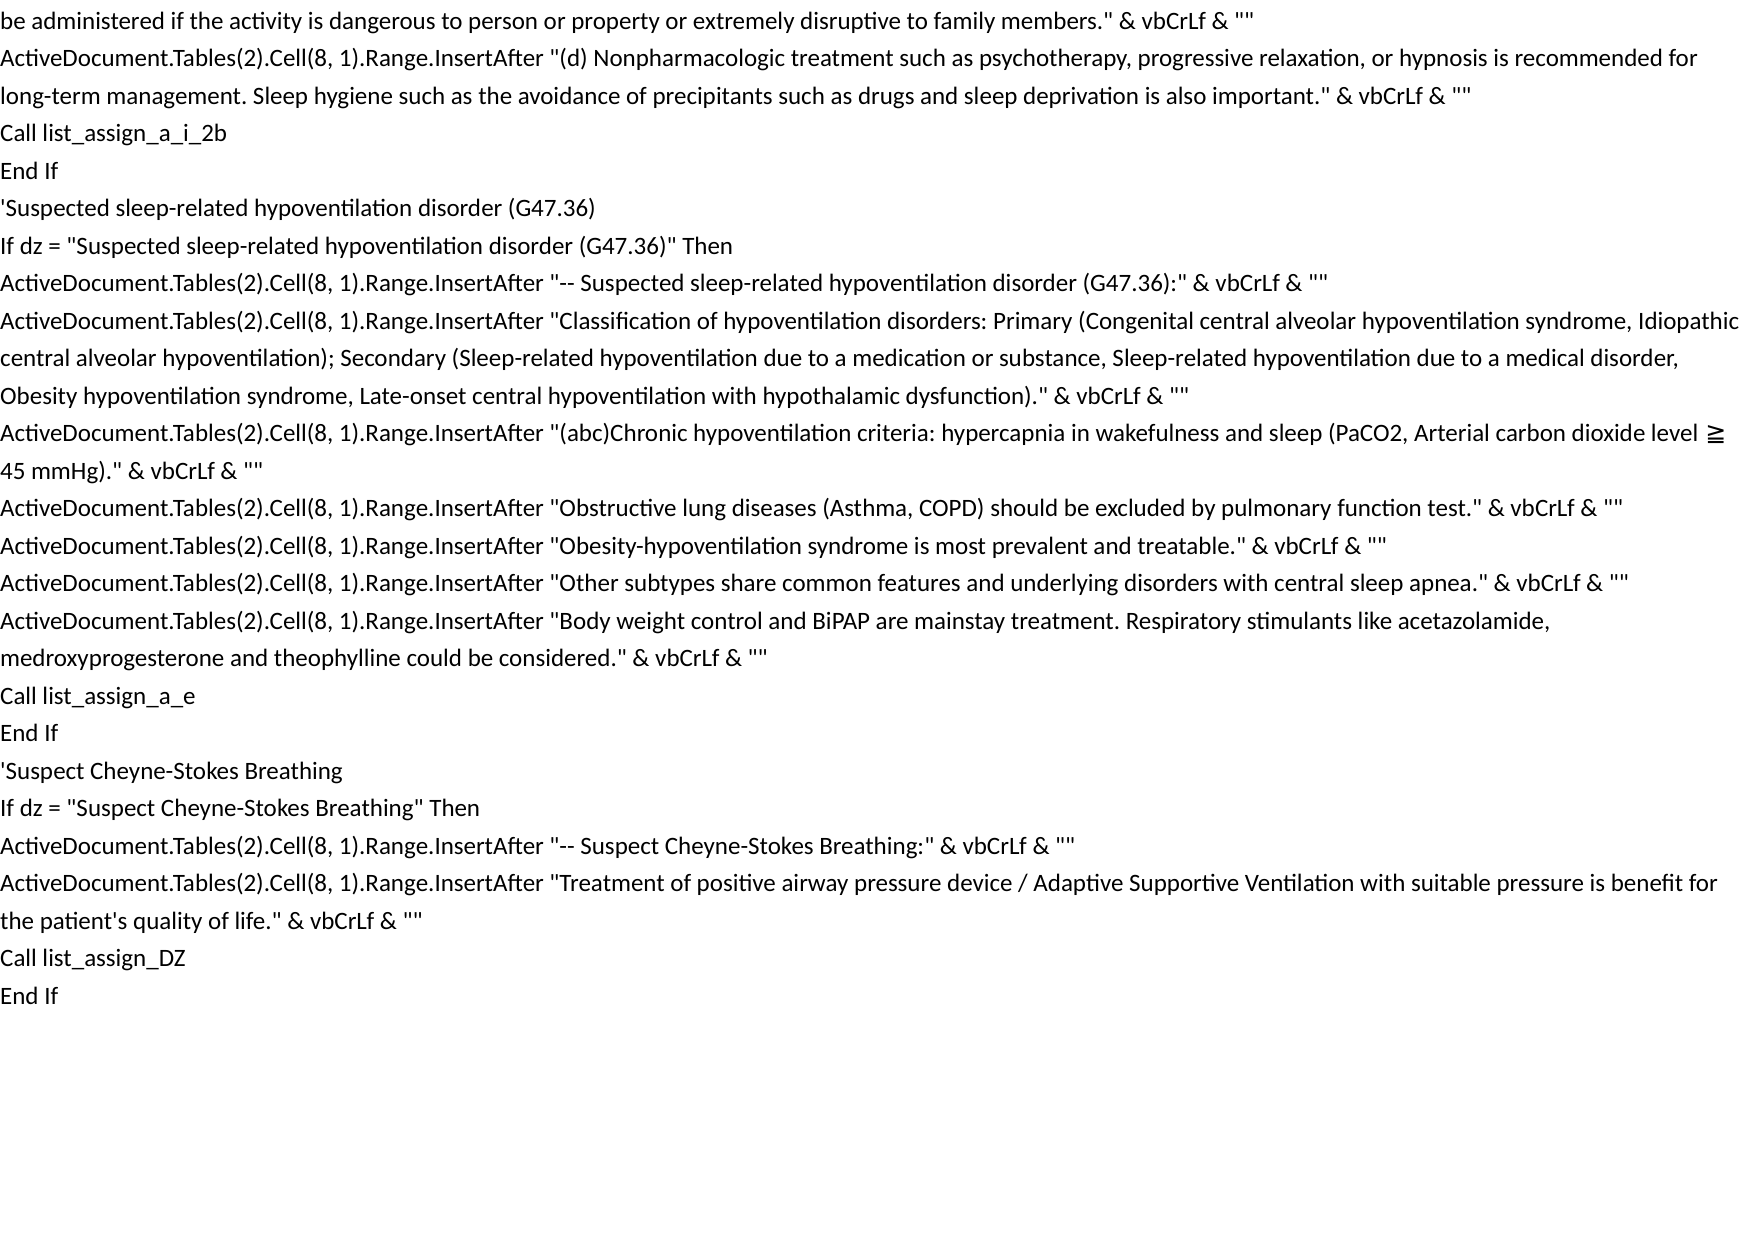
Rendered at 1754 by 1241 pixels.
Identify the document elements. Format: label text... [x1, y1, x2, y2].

text If dz = "Suspect Cheyne-Stokes Breathing" Then [0, 789, 1754, 826]
text ActiveDocument.Tables(2).Cell(8, 1).Range.InsertAfter "(abc)Chronic hypoventilation criteria: hypercapnia in wakefulness and sleep (PaCO2, Arterial carbon dioxide level ≧ 45 mmHg)." & vbCrLf & "" [0, 414, 1754, 489]
text 'Suspected sleep-related hypoventilation disorder (G47.36) [0, 189, 1754, 226]
text End If [0, 714, 1754, 751]
text End If [0, 976, 1754, 1014]
text End If [0, 151, 1754, 189]
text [0, 1, 1754, 39]
text ActiveDocument.Tables(2).Cell(8, 1).Range.InsertAfter "Classification of hypoventilation disorders: Primary (Congenital central alveolar hypoventilation syndrome, Idiopathic central alveolar hypoventilation); Secondary (Sleep-related hypoventilation due to a medication or substance, Sleep-related hypoventilation due to a medical disorder, Obesity hypoventilation syndrome, Late-onset central hypoventilation with hypothalamic dysfunction)." & vbCrLf & "" [0, 301, 1754, 414]
text Call list_assign_DZ [0, 939, 1754, 976]
text If dz = "Suspected sleep-related hypoventilation disorder (G47.36)" Then [0, 226, 1754, 264]
text ActiveDocument.Tables(2).Cell(8, 1).Range.InsertAfter "-- Suspect Cheyne-Stokes Breathing:" & vbCrLf & "" [0, 826, 1754, 864]
text ActiveDocument.Tables(2).Cell(8, 1).Range.InsertAfter "(d) Nonpharmacologic treatment such as psychotherapy, progressive relaxation, or hypnosis is recommended for long-term management. Sleep hygiene such as the avoidance of precipitants such as drugs and sleep deprivation is also important." & vbCrLf & "" [0, 39, 1754, 114]
text 'Suspect Cheyne-Stokes Breathing [0, 751, 1754, 789]
text ActiveDocument.Tables(2).Cell(8, 1).Range.InsertAfter "Obesity-hypoventilation syndrome is most prevalent and treatable." & vbCrLf & "" [0, 526, 1754, 564]
text ActiveDocument.Tables(2).Cell(8, 1).Range.InsertAfter "Treatment of positive airway pressure device / Adaptive Supportive Ventilation with suitable pressure is benefit for the patient's quality of life." & vbCrLf & "" [0, 864, 1754, 939]
text Call list_assign_a_e [0, 676, 1754, 714]
text ActiveDocument.Tables(2).Cell(8, 1).Range.InsertAfter "Obstructive lung diseases (Asthma, COPD) should be excluded by pulmonary function test." & vbCrLf & "" [0, 489, 1754, 526]
text Call list_assign_a_i_2b [0, 114, 1754, 151]
text ActiveDocument.Tables(2).Cell(8, 1).Range.InsertAfter "Body weight control and BiPAP are mainstay treatment. Respiratory stimulants like acetazolamide, medroxyprogesterone and theophylline could be considered." & vbCrLf & "" [0, 601, 1754, 676]
text ActiveDocument.Tables(2).Cell(8, 1).Range.InsertAfter "-- Suspected sleep-related hypoventilation disorder (G47.36):" & vbCrLf & "" [0, 264, 1754, 301]
text ActiveDocument.Tables(2).Cell(8, 1).Range.InsertAfter "Other subtypes share common features and underlying disorders with central sleep apnea." & vbCrLf & "" [0, 564, 1754, 601]
